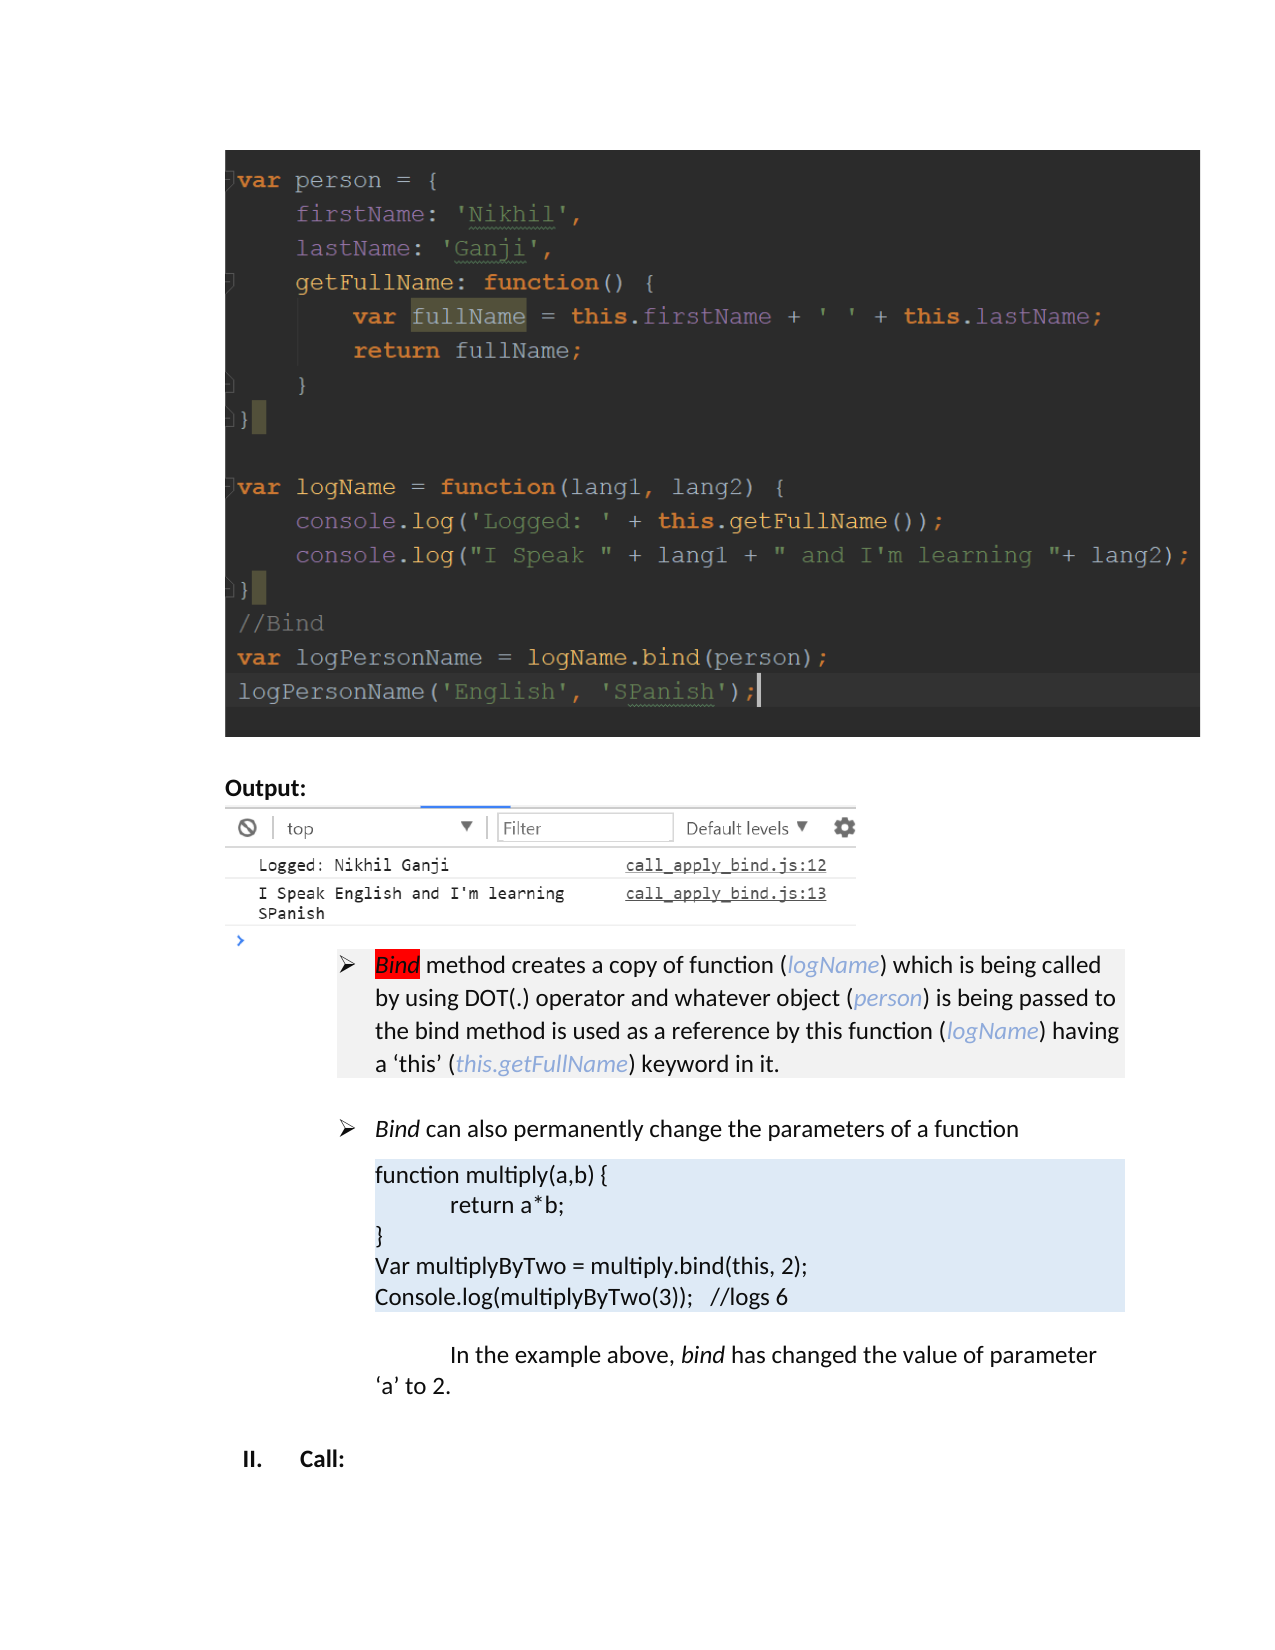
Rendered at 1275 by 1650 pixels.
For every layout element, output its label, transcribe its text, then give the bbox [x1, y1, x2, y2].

text return a*b; [375, 1189, 1125, 1220]
list Bind can also permanently change the parameters of a function [337, 1113, 1125, 1144]
list Output: [225, 772, 1125, 803]
text function multiply(a,b) { [375, 1159, 1125, 1189]
text } [375, 1220, 1125, 1251]
text In the example above, bind has changed the value of parameter ‘a’ to 2. [375, 1339, 1125, 1401]
text Console.log(multiplyByTwo(3)); //logs 6 [375, 1281, 1125, 1312]
picture [225, 150, 1200, 737]
picture [225, 805, 856, 947]
list Call: [262, 1444, 1125, 1474]
list Bind method creates a copy of function (logName) which is being called by using DOT(.) operator and whatever object (person) is being passed to the bind method is used as a reference by this function (logName) having a ‘this’ (this.getFullName) keyword in it. [337, 949, 1125, 1078]
text Var multiplyByTwo = multiply.bind(this, 2); [375, 1251, 1125, 1281]
